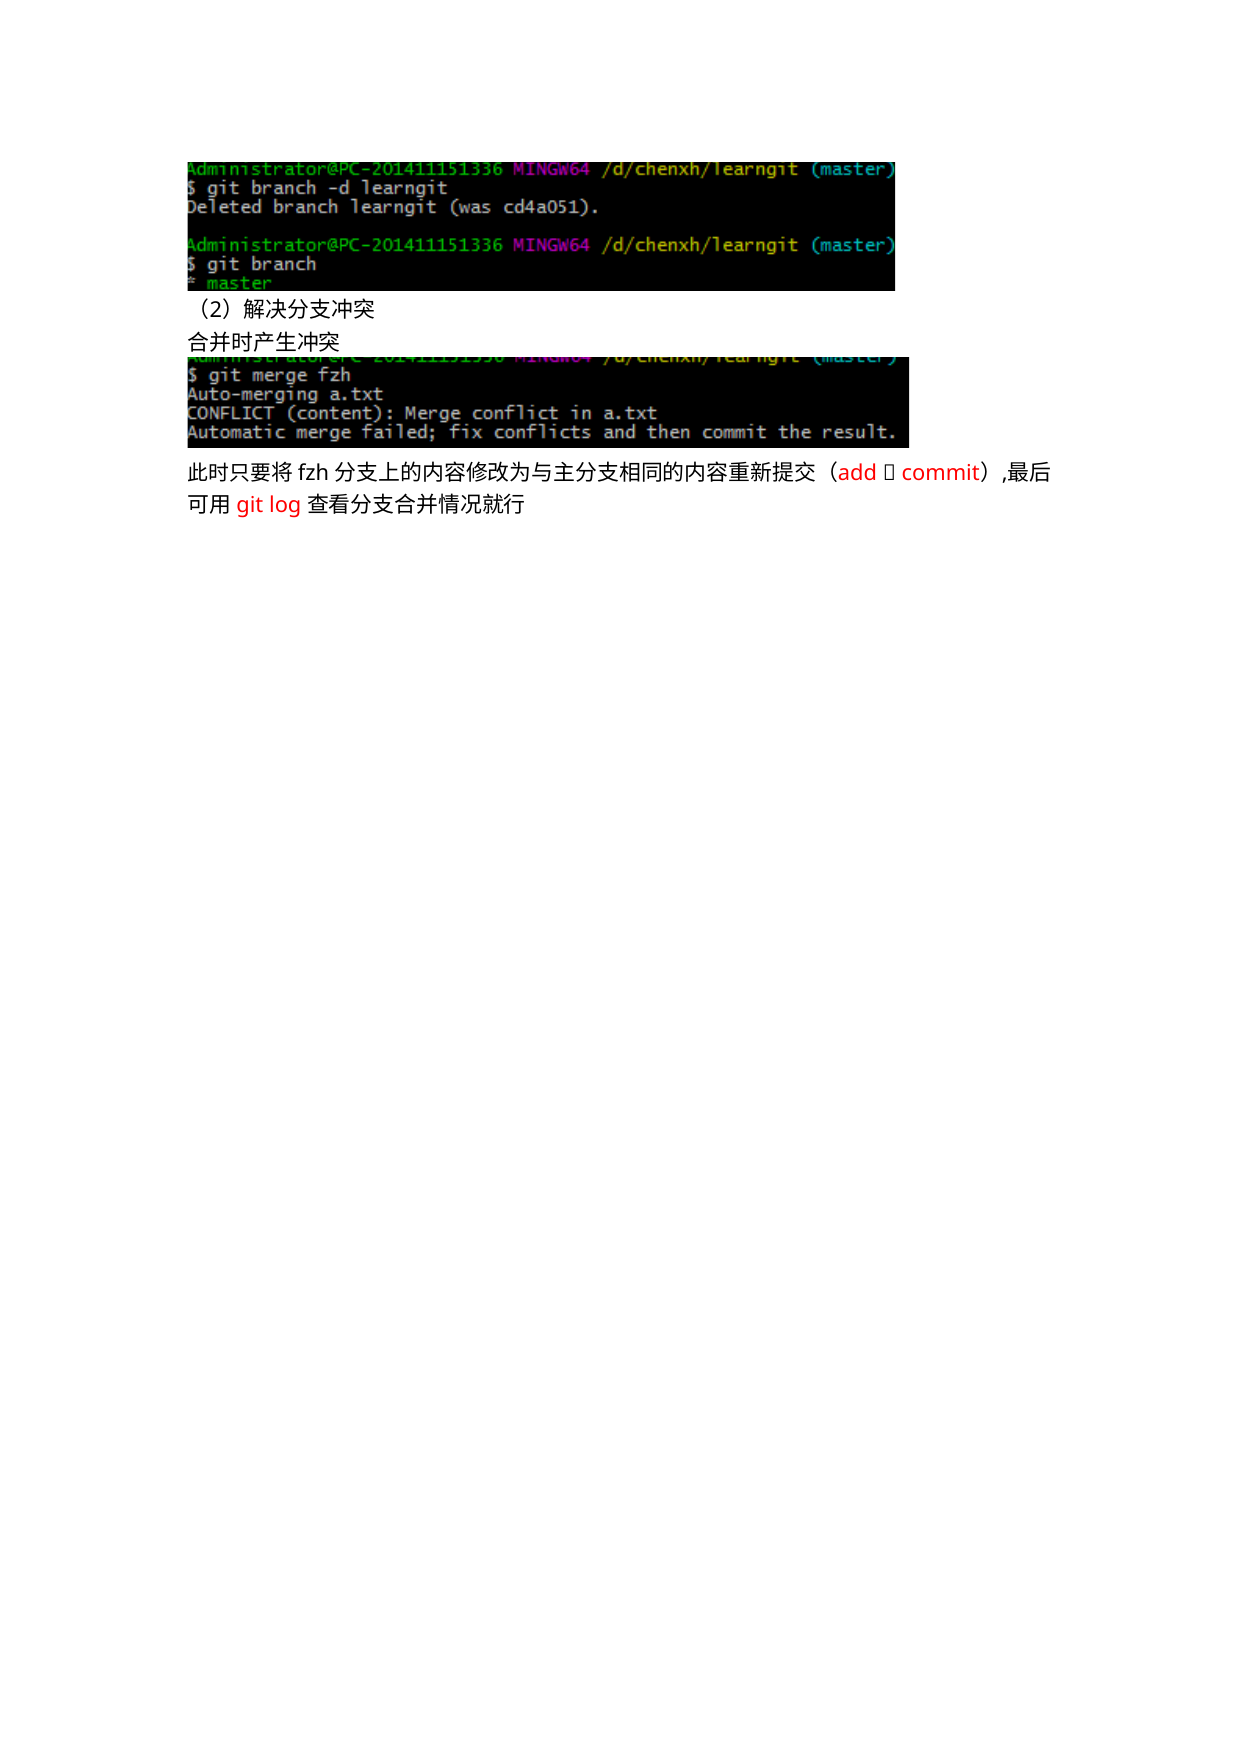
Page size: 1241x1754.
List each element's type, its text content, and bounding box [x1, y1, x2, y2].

text （2）解决分支冲突 [187, 292, 1053, 324]
text 合并时产生冲突 [187, 324, 1053, 357]
picture [187, 162, 896, 291]
text 此时只要将 fzh 分支上的内容修改为与主分支相同的内容重新提交（add  commit）,最后可用 git log 查看分支合并情况就行 [187, 454, 1053, 519]
picture [187, 357, 910, 448]
